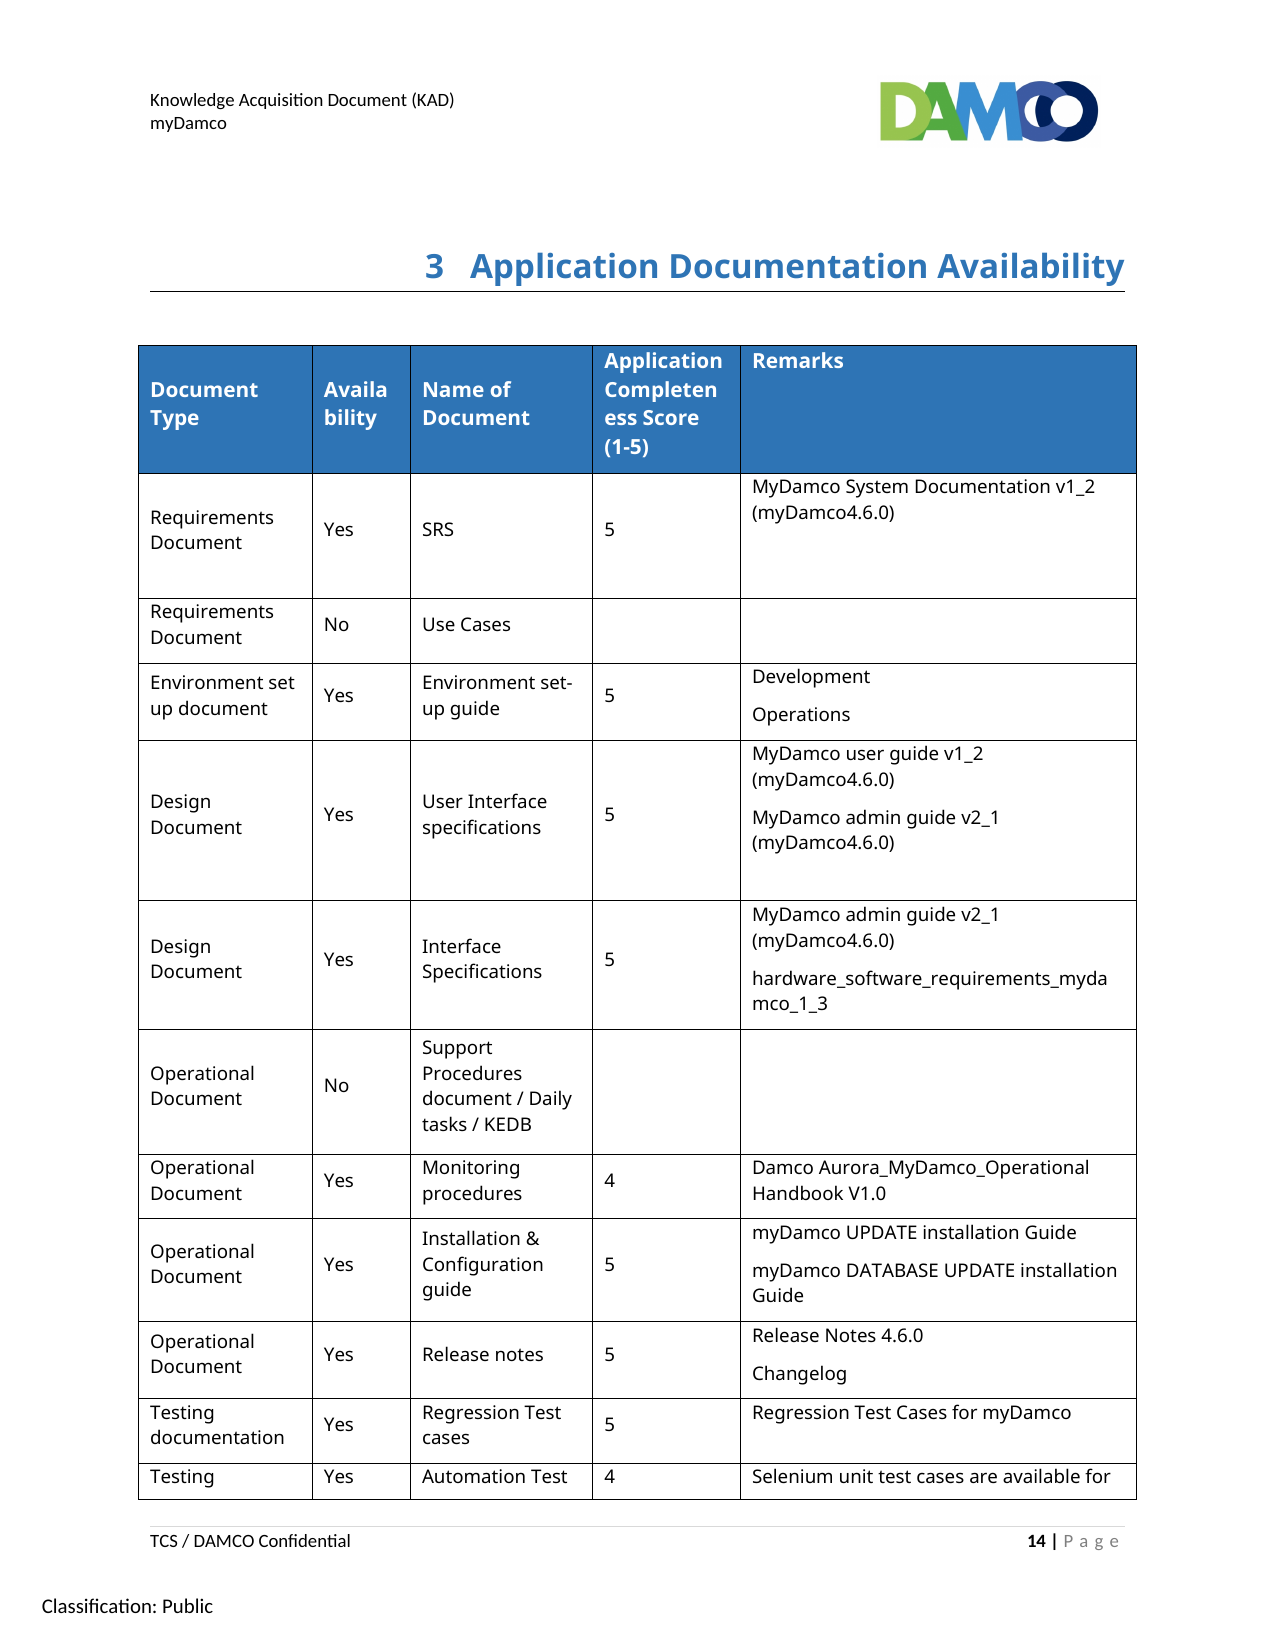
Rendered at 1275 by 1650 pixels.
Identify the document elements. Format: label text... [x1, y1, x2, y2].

table_header Availability [313, 346, 410, 473]
table_cell Yes [313, 1219, 410, 1321]
table_cell [741, 1030, 1136, 1154]
table_cell Use Cases [411, 599, 592, 662]
table_cell Operational Document [139, 1155, 312, 1218]
table_cell No [313, 599, 410, 662]
table_cell [741, 599, 1136, 662]
table_cell Regression Test Cases for myDamco [741, 1399, 1136, 1462]
table_cell Testing documentation [139, 1464, 312, 1499]
table_cell 4 [593, 1464, 740, 1499]
table_cell MyDamco admin guide v2_1 (myDamco4.6.0) hardware_software_requirements_mydamco_1_3 [741, 901, 1136, 1028]
table_cell Release notes [411, 1322, 592, 1398]
table_cell Release Notes 4.6.0 Changelog [741, 1322, 1136, 1398]
table_cell Testing documentation [139, 1399, 312, 1462]
table_cell [593, 1030, 740, 1154]
table_cell Environment set-up guide [411, 664, 592, 739]
table_cell Operational Document [139, 1030, 312, 1154]
table_cell Operational Document [139, 1219, 312, 1321]
table_cell Monitoring procedures [411, 1155, 592, 1218]
table_cell [593, 599, 740, 662]
table_cell Yes [313, 1155, 410, 1218]
table_cell Yes [313, 474, 410, 598]
table_cell Automation Test cases [411, 1464, 592, 1499]
table_cell 5 [593, 1399, 740, 1462]
table_cell 5 [593, 741, 740, 900]
table_cell Yes [313, 741, 410, 900]
table_cell Support Procedures document / Daily tasks / KEDB [411, 1030, 592, 1154]
table_cell Environment set up document [139, 664, 312, 739]
picture [876, 75, 1102, 148]
table_cell No [313, 1030, 410, 1154]
table_header Remarks [741, 346, 1136, 473]
subtitle Application Documentation Availability [150, 243, 1125, 291]
table_cell Operational Document [139, 1322, 312, 1398]
table_cell Yes [313, 664, 410, 739]
table_cell User Interface specifications [411, 741, 592, 900]
table_cell Installation & Configuration guide [411, 1219, 592, 1321]
table_cell Requirements Document [139, 474, 312, 598]
table_header Document Type [139, 346, 312, 473]
table_cell SRS [411, 474, 592, 598]
table_cell myDamco UPDATE installation Guide myDamco DATABASE UPDATE installation Guide [741, 1219, 1136, 1321]
table_cell Selenium unit test cases are available for automation testing [741, 1464, 1136, 1499]
table_cell 5 [593, 1219, 740, 1321]
table_cell Yes [313, 1322, 410, 1398]
table_cell 5 [593, 474, 740, 598]
table_cell Requirements Document [139, 599, 312, 662]
table_cell Design Document [139, 741, 312, 900]
table_cell 5 [593, 901, 740, 1028]
table_header Name of Document [411, 346, 592, 473]
table_header Application Completeness Score (1-5) [593, 346, 740, 473]
table_cell Damco Aurora_MyDamco_Operational Handbook V1.0 [741, 1155, 1136, 1218]
table_cell Development Operations [741, 664, 1136, 739]
table_cell 5 [593, 1322, 740, 1398]
table_cell Interface Specifications [411, 901, 592, 1028]
table_cell MyDamco System Documentation v1_2 (myDamco4.6.0) [741, 474, 1136, 598]
table_cell Design Document [139, 901, 312, 1028]
table_cell Yes [313, 901, 410, 1028]
table_cell 5 [593, 664, 740, 739]
table_cell Yes [313, 1464, 410, 1499]
table_cell Regression Test cases [411, 1399, 592, 1462]
table_cell Yes [313, 1399, 410, 1462]
table_cell 4 [593, 1155, 740, 1218]
table_cell MyDamco user guide v1_2 (myDamco4.6.0) MyDamco admin guide v2_1 (myDamco4.6.0) [741, 741, 1136, 900]
